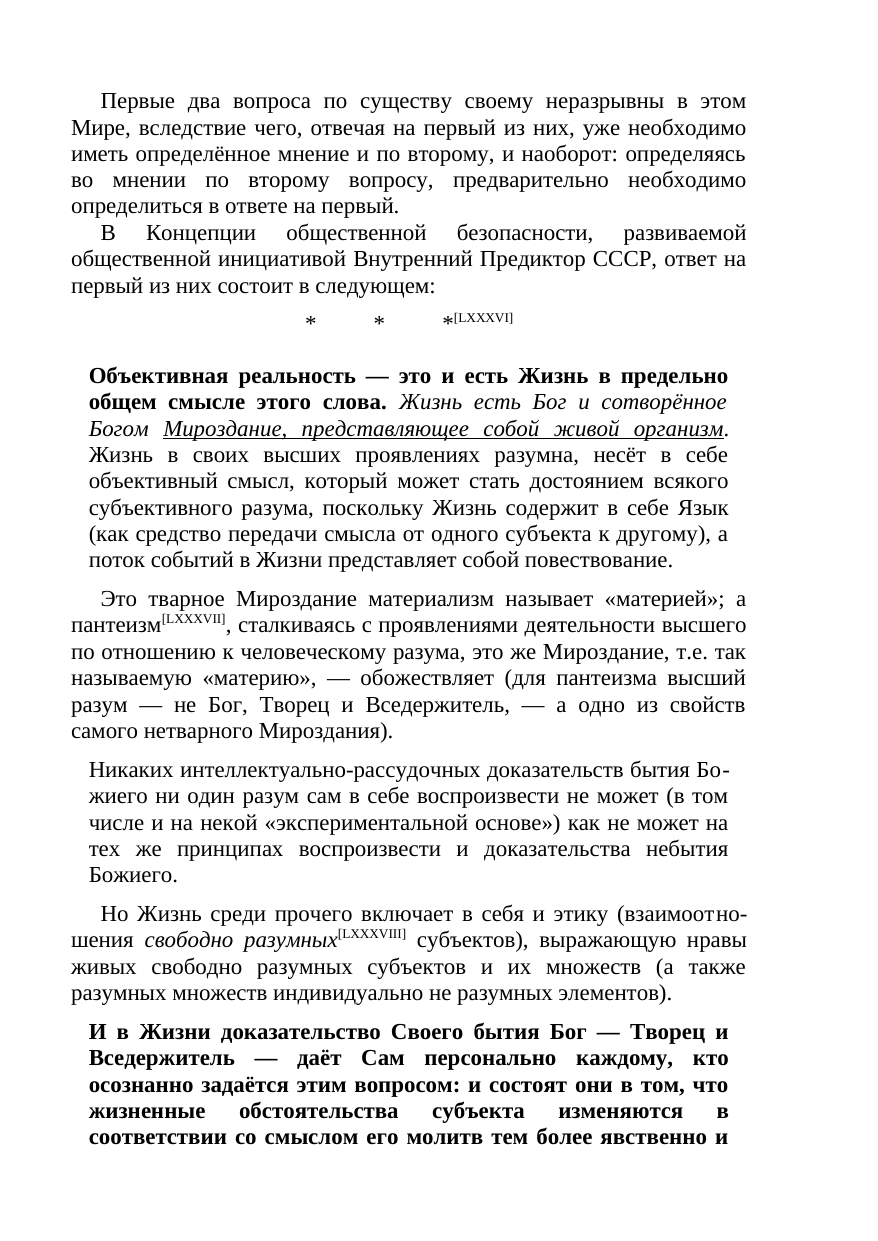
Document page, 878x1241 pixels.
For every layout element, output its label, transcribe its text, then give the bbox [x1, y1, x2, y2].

text Объективная реальность — это и есть Жизнь в предельно общем смысле этого слова. Жизнь есть Бог и сотворённое Богом Мироздание, представляющее собой живой организм. Жизнь в своих высших проявлениях разумна, несёт в себе объективный смысл, который может стать достоянием всякого субъективного разума, поскольку Жизнь содержит в себе Язык (как средство передачи смысла от одного субъекта к другому), а поток событий в Жизни представляет собой повествование. [88, 362, 729, 573]
text Никаких интеллектуально-рассудочных доказательств бытия Божиего ни один разум сам в себе воспроизвести не может (в том числе и на некой «экспериментальной основе») как не может на тех же принципах воспроизвести и доказательства небытия Божиего. [88, 756, 729, 888]
text * * *[LXXXVI] [71, 311, 747, 337]
text Это тварное Мироздание материализм называет «материей»; а пантеизм[LXXXVII], сталкиваясь с проявлениями деятельности высшего по отношению к человеческому разума, это же Мироздание, т.е. так называемую «материю», — обожествляет (для пантеизма высший разум — не Бог, Творец и Вседержитель, — а одно из свойств самого нетварного Мироздания). [71, 585, 747, 743]
text В Концепции общественной безопасности, развиваемой общественной инициативой Внутренний Предиктор СССР, ответ на первый из них состоит в следующем: [71, 219, 747, 298]
text Но Жизнь среди прочего включает в себя и этику (взаимоотношения свободно разумных[LXXXVIII] субъектов), выражающую нравы живых свободно разумных субъектов и их множеств (а также разумных множеств индивидуально не разумных элементов). [71, 900, 747, 1006]
text Первые два вопроса по существу своему неразрывны в этом Мире, вследствие чего, отвечая на первый из них, уже необходимо иметь определённое мнение и по второму, и наоборот: определяясь во мнении по второму вопросу, предварительно необходимо определиться в ответе на первый. [71, 87, 747, 219]
